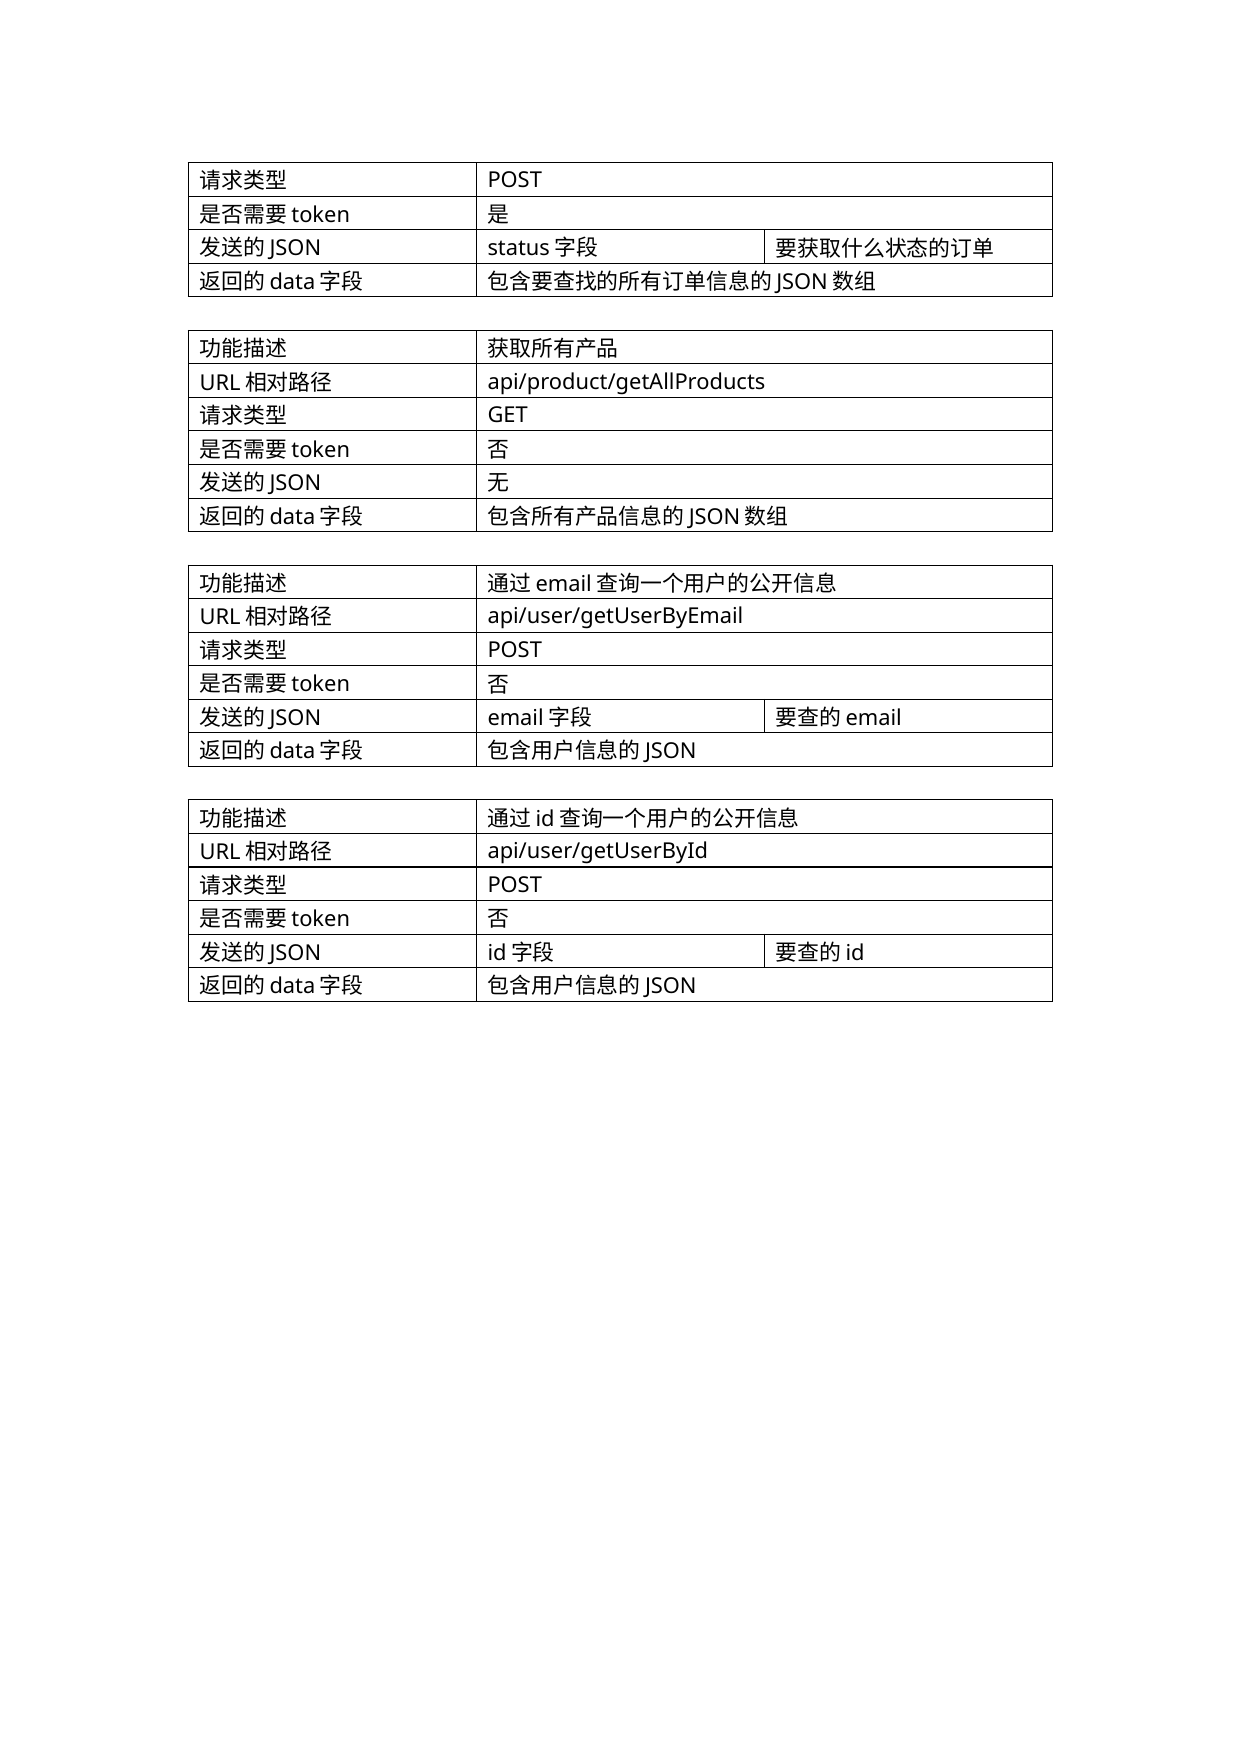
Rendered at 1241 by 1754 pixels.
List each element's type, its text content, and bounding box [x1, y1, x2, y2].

table_cell 请求类型 [189, 868, 476, 900]
table_cell 要查的email [765, 700, 1052, 732]
table_cell 包含所有产品信息的JSON数组 [477, 499, 1052, 531]
table_cell 无 [477, 465, 1052, 497]
table_header 功能描述 [189, 331, 476, 363]
table_cell 请求类型 [189, 633, 476, 665]
table_cell 请求类型 [189, 163, 476, 196]
table_cell 发送的JSON [189, 700, 476, 732]
table_cell POST [477, 868, 1052, 900]
table_cell 返回的data字段 [189, 264, 476, 296]
table_header 通过id查询一个用户的公开信息 [477, 800, 1052, 833]
table_cell 否 [477, 666, 1052, 699]
table_cell 发送的JSON [189, 230, 476, 263]
table_cell api/product/getAllProducts [477, 364, 1052, 397]
table_cell 包含用户信息的JSON [477, 733, 1052, 766]
table_cell api/user/getUserByEmail [477, 599, 1052, 632]
table_cell 返回的data字段 [189, 499, 476, 531]
table_cell 发送的JSON [189, 465, 476, 497]
table_cell 请求类型 [189, 398, 476, 430]
table_cell 是 [477, 197, 1052, 229]
table_cell 发送的JSON [189, 935, 476, 967]
table_cell 是否需要token [189, 901, 476, 933]
table_cell 要查的id [765, 935, 1052, 967]
table_cell 是否需要token [189, 666, 476, 699]
table_cell 是否需要token [189, 431, 476, 464]
table_cell POST [477, 633, 1052, 665]
table_cell 否 [477, 901, 1052, 933]
table_cell 包含用户信息的JSON [477, 968, 1052, 1001]
table_cell GET [477, 398, 1052, 430]
table_cell api/user/getUserById [477, 834, 1052, 866]
table_cell 返回的data字段 [189, 968, 476, 1001]
table_header 功能描述 [189, 800, 476, 833]
table_cell 要获取什么状态的订单 [765, 230, 1052, 263]
table_header 功能描述 [189, 566, 476, 598]
table_cell URL相对路径 [189, 834, 476, 866]
table_cell status字段 [477, 230, 764, 263]
table_cell 是否需要token [189, 197, 476, 229]
table_cell 包含要查找的所有订单信息的JSON数组 [477, 264, 1052, 296]
table_header 获取所有产品 [477, 331, 1052, 363]
table_cell 返回的data字段 [189, 733, 476, 766]
table_cell 否 [477, 431, 1052, 464]
table_cell POST [477, 163, 1052, 196]
table_cell URL相对路径 [189, 364, 476, 397]
table_cell email字段 [477, 700, 764, 732]
table_header 通过email查询一个用户的公开信息 [477, 566, 1052, 598]
table_cell id字段 [477, 935, 764, 967]
table_cell URL相对路径 [189, 599, 476, 632]
